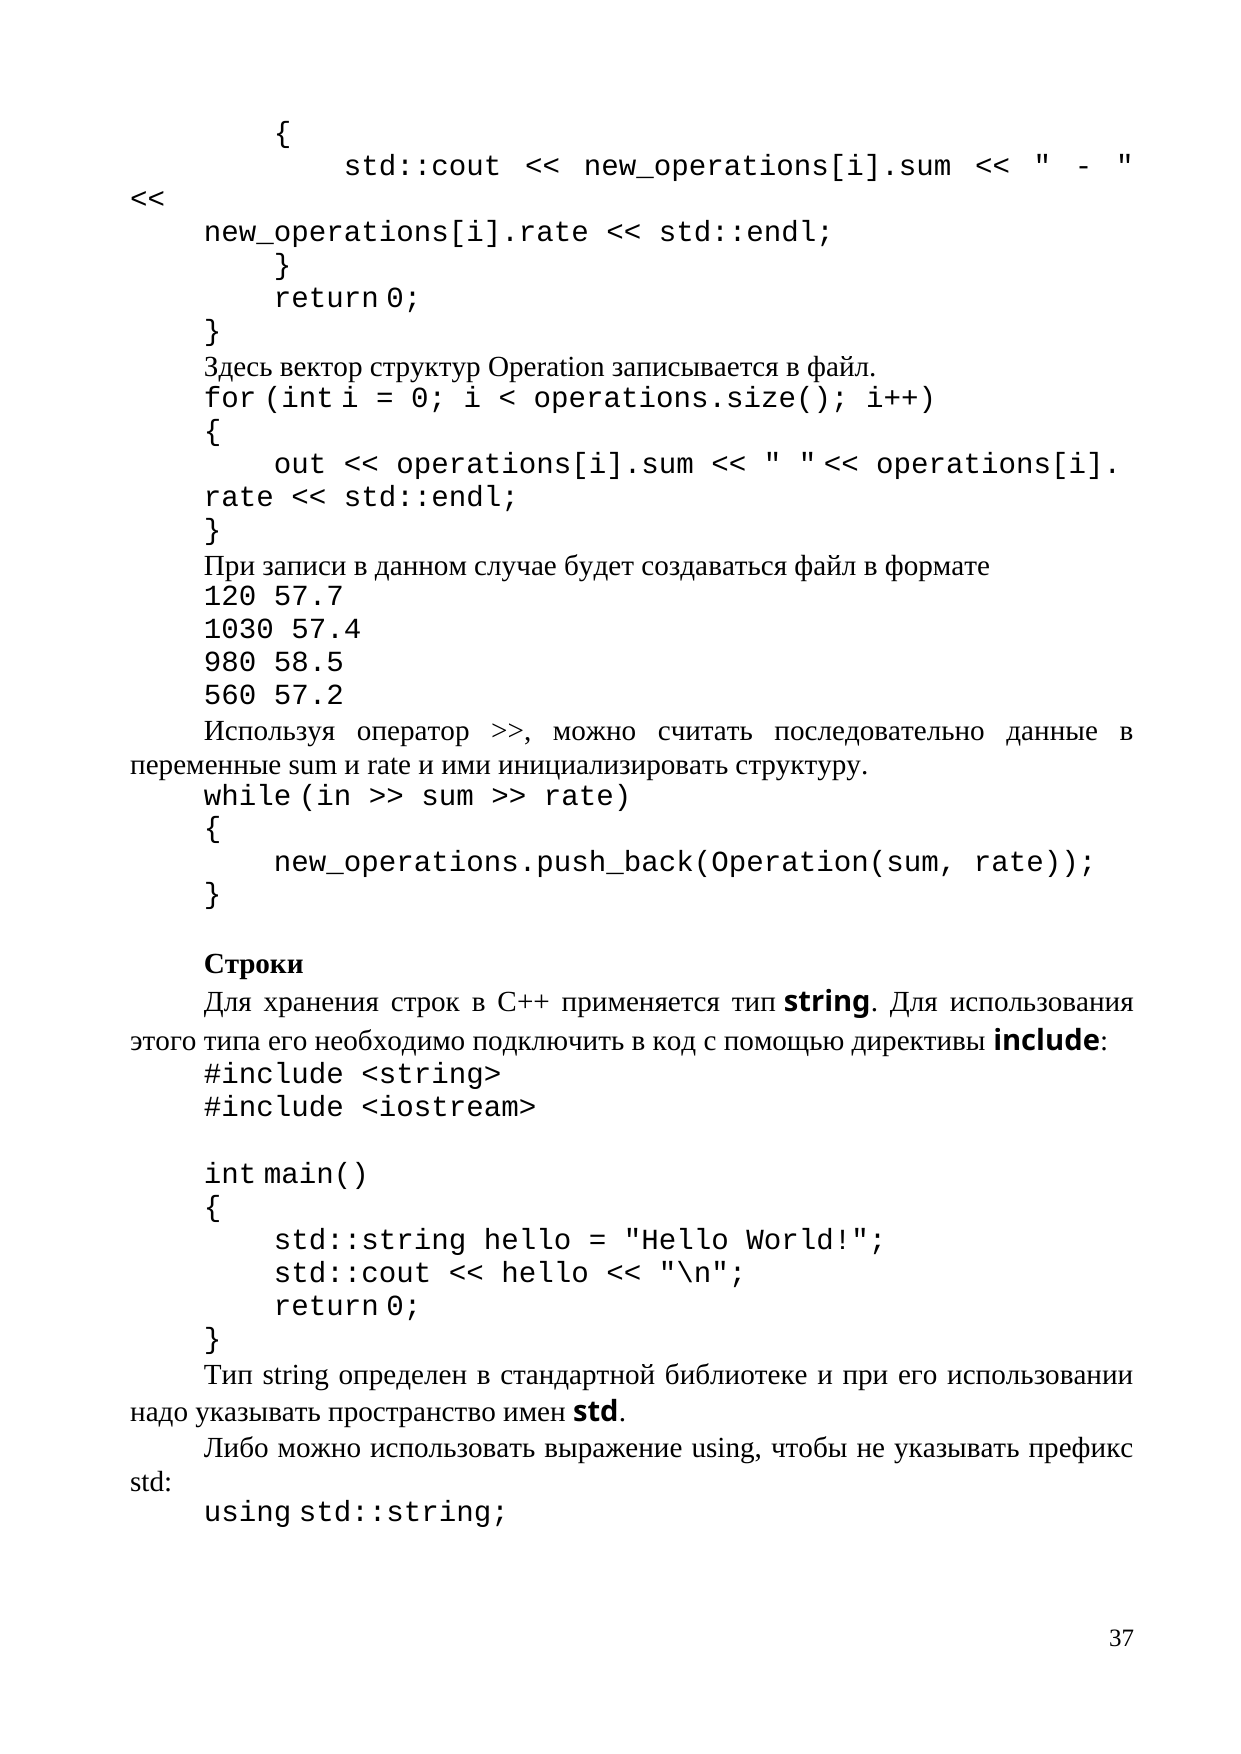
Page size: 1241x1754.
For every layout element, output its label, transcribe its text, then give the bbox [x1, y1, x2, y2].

text while (in >> sum >> rate) [130, 781, 1134, 814]
text } [130, 250, 1134, 283]
text { [130, 814, 1134, 847]
text for (int i = 0; i < operations.size(); i++) [130, 383, 1134, 416]
text } [130, 880, 1134, 913]
text rate << std::endl; [130, 482, 1134, 515]
text При записи в данном случае будет создаваться файл в формате [130, 548, 1134, 581]
text return 0; [130, 283, 1134, 316]
text int main() [130, 1159, 1134, 1192]
text { [130, 118, 1134, 151]
text } [130, 1324, 1134, 1357]
text Либо можно использовать выражение using, чтобы не указывать префикс std: [130, 1430, 1134, 1497]
text #include <iostream> [130, 1092, 1134, 1125]
text new_operations.push_back(Operation(sum, rate)); [130, 847, 1134, 880]
text new_operations[i].rate << std::endl; [130, 217, 1134, 250]
text Тип string определен в стандартной библиотеке и при его использовании надо указывать пространство имен std. [130, 1357, 1134, 1430]
text { [130, 1192, 1134, 1225]
text #include <string> [130, 1059, 1134, 1092]
text 1030 57.4 [130, 614, 1134, 647]
text std::cout << hello << "\n"; [130, 1258, 1134, 1291]
text Здесь вектор структур Operation записывается в файл. [130, 349, 1134, 383]
text out << operations[i].sum << " " << operations[i]. [130, 449, 1134, 482]
text 560 57.2 [130, 681, 1134, 713]
text std::string hello = "Hello World!"; [130, 1225, 1134, 1258]
text 120 57.7 [130, 581, 1134, 614]
text 980 58.5 [130, 647, 1134, 681]
text Для хранения строк в C++ применяется тип string. Для использования этого типа его необходимо подключить в код с помощью директивы include: [130, 980, 1134, 1059]
text } [130, 515, 1134, 548]
text { [130, 416, 1134, 449]
text using std::string; [130, 1497, 1134, 1530]
text } [130, 316, 1134, 349]
text std::cout << new_operations[i].sum << " - " << [130, 151, 1134, 217]
text Используя оператор >>, можно считать последовательно данные в переменные sum и rate и ими инициализировать структуру. [130, 713, 1134, 781]
text Строки [130, 946, 1134, 980]
text return 0; [130, 1291, 1134, 1324]
